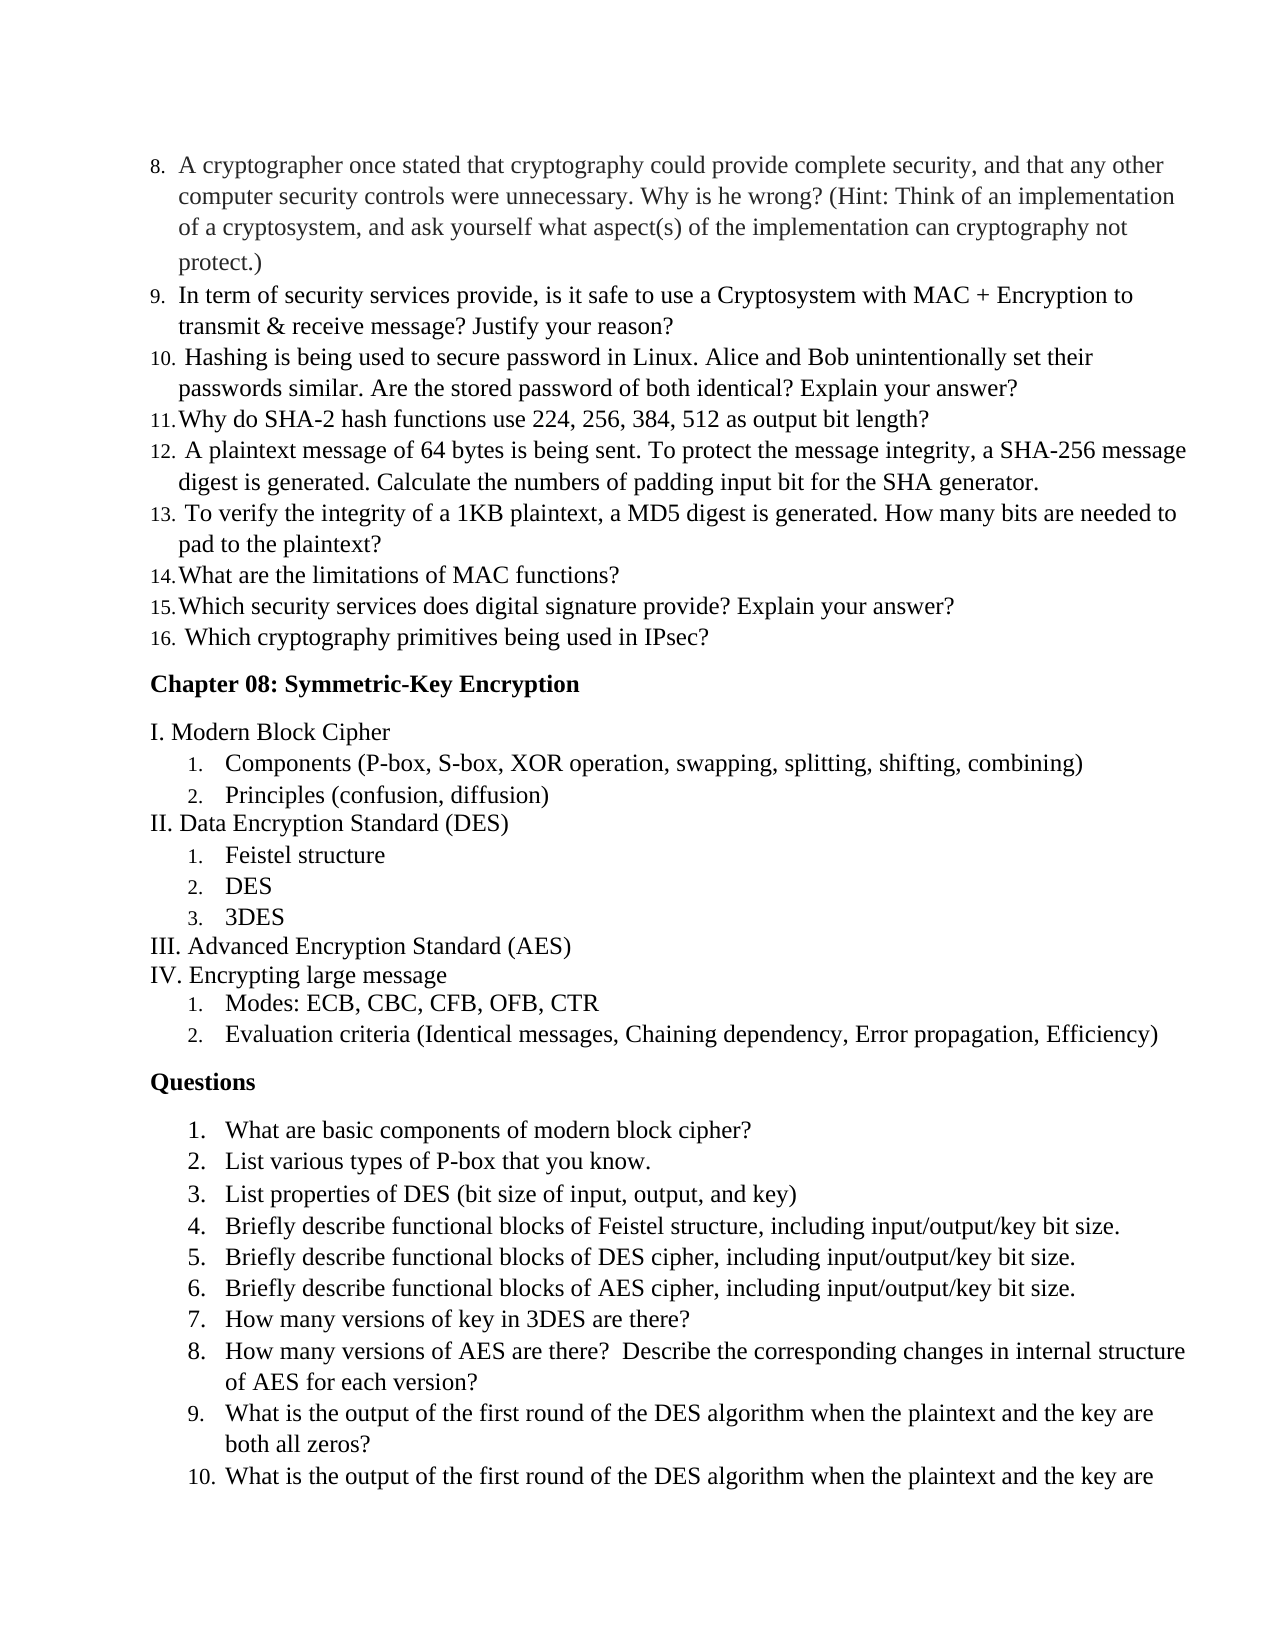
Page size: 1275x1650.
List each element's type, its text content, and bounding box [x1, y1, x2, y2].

list A cryptographer once stated that cryptography could provide complete security, and that any other computer security controls were unnecessary. Why is he wrong? (Hint: Think of an implementation of a cryptosystem, and ask yourself what aspect(s) of the implementation can cryptography not protect.) [150, 150, 1191, 278]
list A plaintext message of 64 bytes is being sent. To protect the message integrity, a SHA-256 message digest is generated. Calculate the numbers of padding input bit for the SHA generator. [150, 436, 1191, 495]
list Briefly describe functional blocks of AES cipher, including input/output/key bit size. [187, 1271, 1191, 1302]
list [187, 1458, 1191, 1489]
text Chapter 08: Symmetric-Key Encryption [150, 669, 1191, 698]
list What is the output of the first round of the DES algorithm when the plaintext and the key are both all zeros? [187, 1396, 1191, 1458]
list Why do SHA-2 hash functions use 224, 256, 384, 512 as output bit length? [150, 404, 1191, 433]
text III. Advanced Encryption Standard (AES) [150, 931, 1191, 960]
list Which security services does digital signature provide? Explain your answer? [150, 591, 1191, 619]
list Evaluation criteria (Identical messages, Chaining dependency, Error propagation, Efficiency) [187, 1019, 1191, 1048]
list What are the limitations of MAC functions? [150, 560, 1191, 588]
list Briefly describe functional blocks of DES cipher, including input/output/key bit size. [187, 1239, 1191, 1271]
text IV. Encrypting large message [150, 960, 1191, 988]
list What are basic components of modern block cipher? [187, 1115, 1191, 1144]
text I. Modern Block Cipher [150, 717, 1191, 746]
list Feistel structure [187, 837, 1191, 868]
list DES [187, 868, 1191, 900]
list 3DES [187, 900, 1191, 931]
list How many versions of key in 3DES are there? [187, 1302, 1191, 1333]
list Briefly describe functional blocks of Feistel structure, including input/output/key bit size. [187, 1208, 1191, 1239]
list Modes: ECB, CBC, CFB, OFB, CTR [187, 988, 1191, 1017]
list Principles (confusion, diffusion) [187, 777, 1191, 808]
list How many versions of AES are there? Describe the corresponding changes in internal structure of AES for each version? [187, 1333, 1191, 1396]
list List various types of P-box that you know. [187, 1146, 1191, 1175]
list List properties of DES (bit size of input, output, and key) [187, 1177, 1191, 1208]
list In term of security services provide, is it safe to use a Cryptosystem with MAC + Encryption to transmit & receive message? Justify your reason? [150, 280, 1191, 340]
list To verify the integrity of a 1KB plaintext, a MD5 digest is generated. How many bits are needed to pad to the plaintext? [150, 498, 1191, 557]
text Questions [150, 1067, 1191, 1096]
text II. Data Encryption Standard (DES) [150, 808, 1191, 837]
list Hashing is being used to secure password in Linux. Alice and Bob unintentionally set their passwords similar. Are the stored password of both identical? Explain your answer? [150, 342, 1191, 402]
list Which cryptography primitives being used in IPsec? [150, 622, 1191, 651]
list Components (P-box, S-box, XOR operation, swapping, splitting, shifting, combining) [187, 746, 1191, 777]
